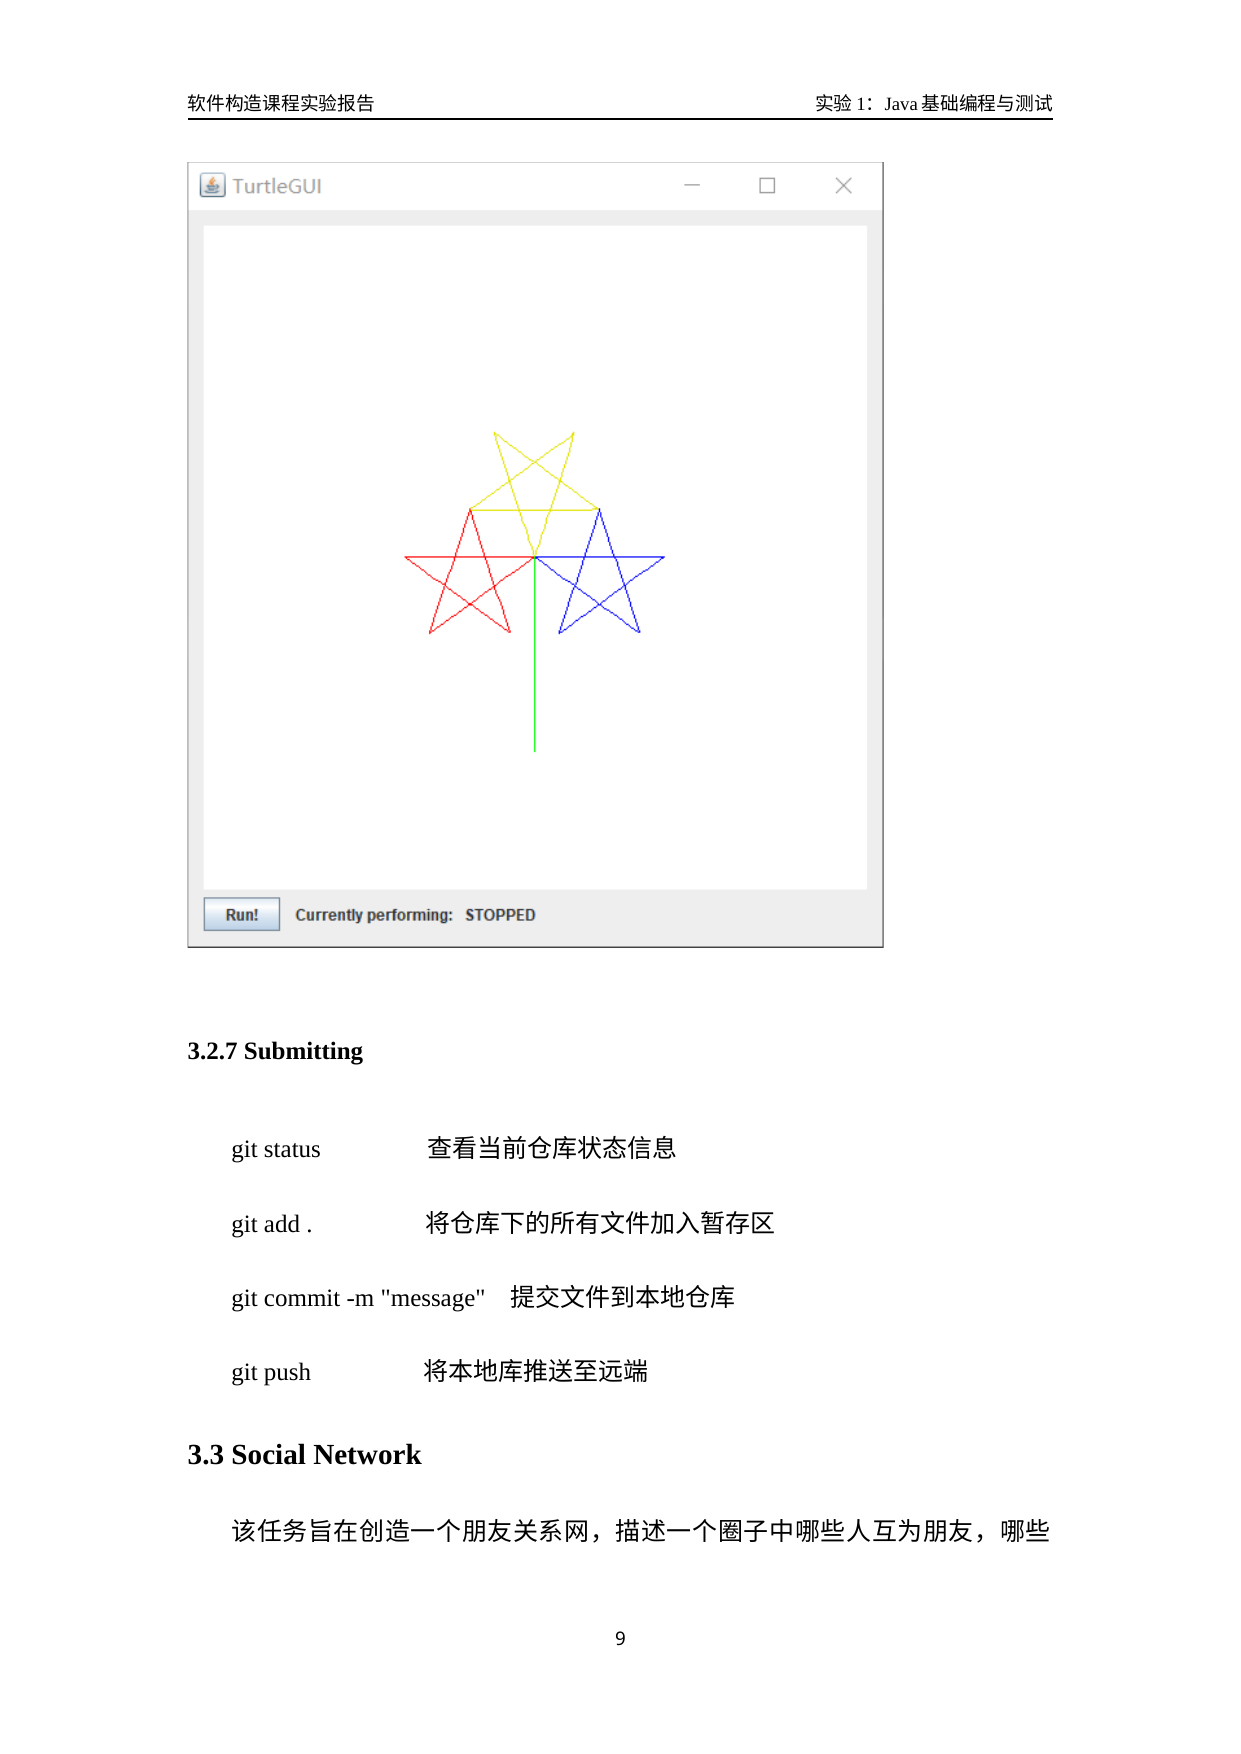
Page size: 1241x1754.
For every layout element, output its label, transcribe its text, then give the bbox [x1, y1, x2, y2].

subtitle Social Network [187, 1421, 1053, 1486]
subtitle Submitting [187, 1034, 1053, 1067]
text git add . 将仓库下的所有文件加入暂存区 [187, 1189, 1053, 1254]
picture [187, 162, 884, 948]
text git push 将本地库推送至远端 [187, 1337, 1053, 1402]
text git status 查看当前仓库状态信息 [187, 1114, 1053, 1179]
text git commit -m "message" 提交文件到本地仓库 [187, 1263, 1053, 1328]
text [187, 1497, 1053, 1562]
